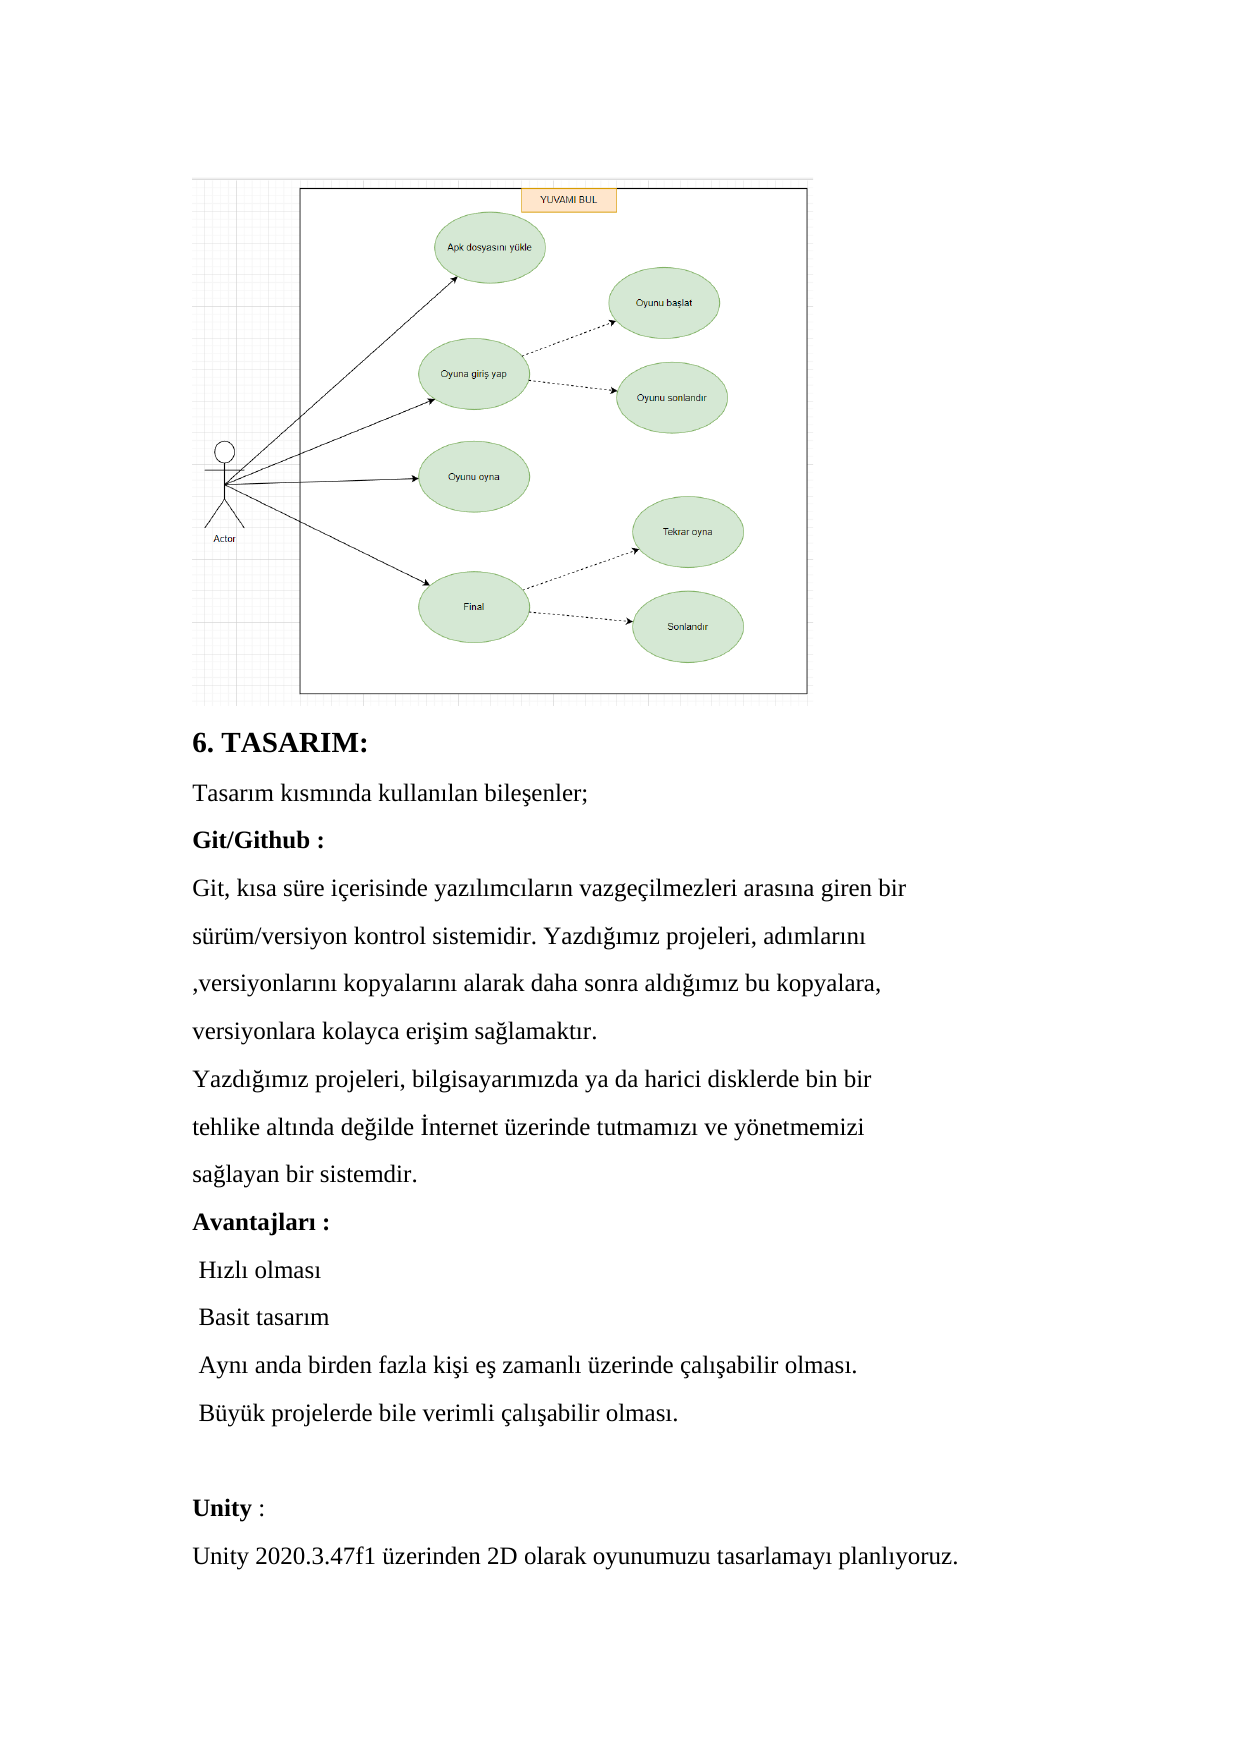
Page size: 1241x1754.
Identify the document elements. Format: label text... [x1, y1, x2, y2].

text 6. TASARIM: [192, 725, 1092, 758]
text Büyük projelerde bile verimli çalışabilir olması. [192, 1398, 1092, 1427]
text tehlike altında değilde İnternet üzerinde tutmamızı ve yönetmemizi [192, 1112, 1092, 1140]
text Unity : [192, 1493, 1092, 1522]
text Hızlı olması [192, 1255, 1092, 1283]
text sağlayan bir sistemdir. [192, 1159, 1092, 1188]
text versiyonlara kolayca erişim sağlamaktır. [192, 1016, 1092, 1045]
text Yazdığımız projeleri, bilgisayarımızda ya da harici disklerde bin bir [192, 1064, 1092, 1093]
text Tasarım kısmında kullanılan bileşenler; [192, 778, 1092, 806]
text Avantajları : [192, 1207, 1092, 1236]
text ,versiyonlarını kopyalarını alarak daha sonra aldığımız bu kopyalara, [192, 968, 1092, 997]
text Git/Github : [192, 825, 1092, 854]
text Git, kısa süre içerisinde yazılımcıların vazgeçilmezleri arasına giren bir [192, 873, 1092, 902]
picture [192, 177, 814, 706]
text Aynı anda birden fazla kişi eş zamanlı üzerinde çalışabilir olması. [192, 1350, 1092, 1379]
text Basit tasarım [192, 1302, 1092, 1331]
text sürüm/versiyon kontrol sistemidir. Yazdığımız projeleri, adımlarını [192, 921, 1092, 949]
text Unity 2020.3.47f1 üzerinden 2D olarak oyunumuzu tasarlamayı planlıyoruz. [192, 1541, 1092, 1570]
